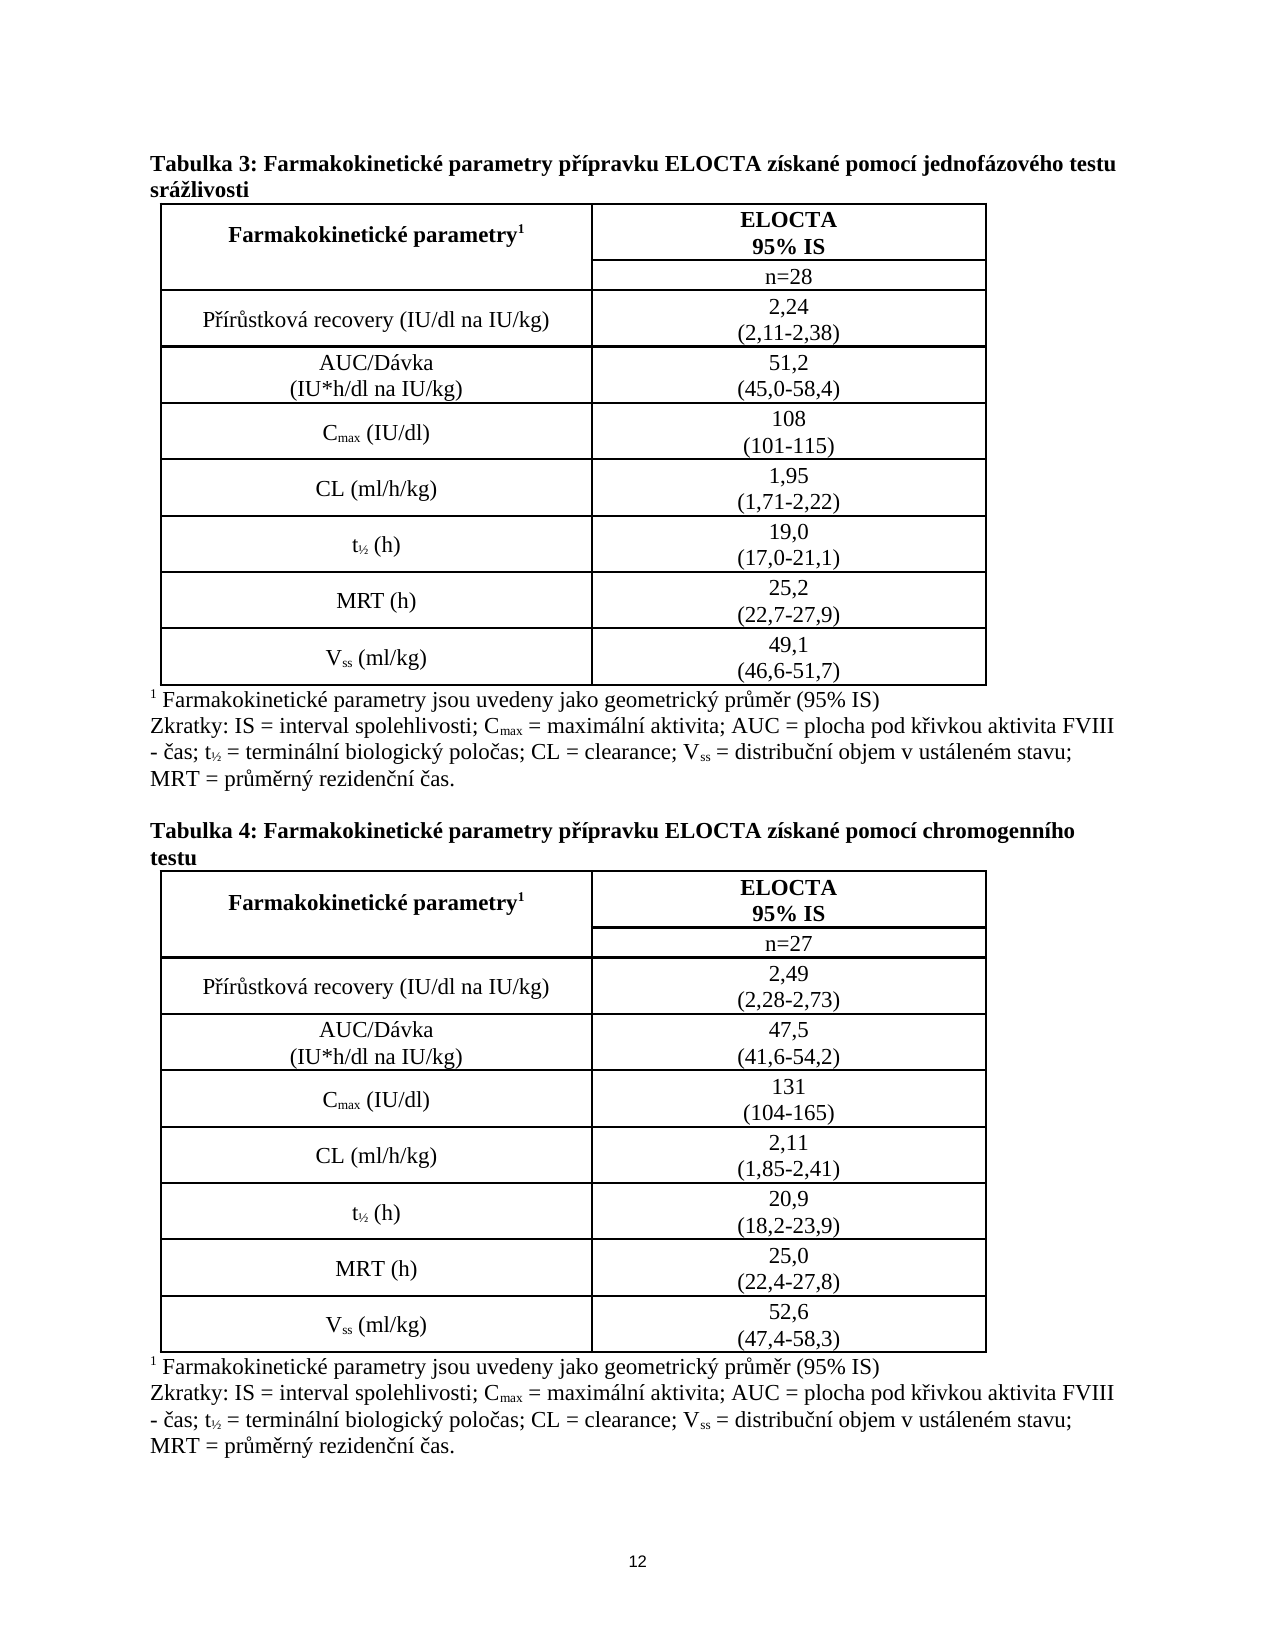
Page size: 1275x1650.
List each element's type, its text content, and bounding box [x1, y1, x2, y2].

table_cell 2,49 (2,28-2,73) [593, 959, 985, 1013]
table_cell CL (ml/h/kg) [162, 1128, 591, 1182]
table_cell Přírůstková recovery (IU/dl na IU/kg) [162, 959, 591, 1013]
table_cell 108 (101-115) [593, 404, 985, 458]
table_cell 19,0 (17,0-21,1) [593, 517, 985, 571]
table_header ELOCTA 95% IS [593, 872, 985, 926]
table_header Farmakokinetické parametry1 [162, 872, 591, 956]
table_cell AUC/Dávka (IU*h/dl na IU/kg) [162, 1015, 591, 1069]
table_cell Přírůstková recovery (IU/dl na IU/kg) [162, 291, 591, 345]
text 1 Farmakokinetické parametry jsou uvedeny jako geometrický průměr (95% IS) [150, 686, 1125, 712]
table_cell 25,0 (22,4-27,8) [593, 1240, 985, 1294]
table_cell 49,1 (46,6-51,7) [593, 629, 985, 683]
table_cell t½ (h) [162, 517, 591, 571]
table_cell 131 (104-165) [593, 1071, 985, 1126]
text Tabulka 3: Farmakokinetické parametry přípravku ELOCTA získané pomocí jednofázového testu srážlivosti [150, 150, 1125, 203]
list Tabulka 4: Farmakokinetické parametry přípravku ELOCTA získané pomocí chromogenního testu [150, 817, 1125, 870]
table_cell Vss (ml/kg) [162, 1297, 591, 1351]
table_cell 52,6 (47,4-58,3) [593, 1297, 985, 1351]
table_cell 20,9 (18,2-23,9) [593, 1184, 985, 1238]
list Zkratky: IS = interval spolehlivosti; Cmax = maximální aktivita; AUC = plocha pod křivkou aktivita FVIII - čas; t½ = terminální biologický poločas; CL = clearance; Vss = distribuční objem v ustáleném stavu; MRT = průměrný rezidenční čas. [150, 1379, 1125, 1458]
table_cell CL (ml/h/kg) [162, 460, 591, 514]
table_cell Cmax (IU/dl) [162, 1071, 591, 1126]
table_header Farmakokinetické parametry1 [162, 205, 591, 289]
table_cell 2,11 (1,85-2,41) [593, 1128, 985, 1182]
table_cell MRT (h) [162, 1240, 591, 1294]
table_cell 1,95 (1,71-2,22) [593, 460, 985, 514]
table_cell Cmax (IU/dl) [162, 404, 591, 458]
text 1 Farmakokinetické parametry jsou uvedeny jako geometrický průměr (95% IS) [150, 1353, 1125, 1379]
table_cell n=27 [593, 929, 985, 956]
table_cell 25,2 (22,7-27,9) [593, 573, 985, 627]
table_cell MRT (h) [162, 573, 591, 627]
table_cell Vss (ml/kg) [162, 629, 591, 683]
table_cell 51,2 (45,0-58,4) [593, 348, 985, 402]
table_cell n=28 [593, 261, 985, 289]
table_cell 47,5 (41,6-54,2) [593, 1015, 985, 1069]
list Zkratky: IS = interval spolehlivosti; Cmax = maximální aktivita; AUC = plocha pod křivkou aktivita FVIII - čas; t½ = terminální biologický poločas; CL = clearance; Vss = distribuční objem v ustáleném stavu; MRT = průměrný rezidenční čas. [150, 712, 1125, 791]
table_cell AUC/Dávka (IU*h/dl na IU/kg) [162, 348, 591, 402]
table_cell t½ (h) [162, 1184, 591, 1238]
table_header ELOCTA 95% IS [593, 205, 985, 259]
table_cell 2,24 (2,11-2,38) [593, 291, 985, 345]
